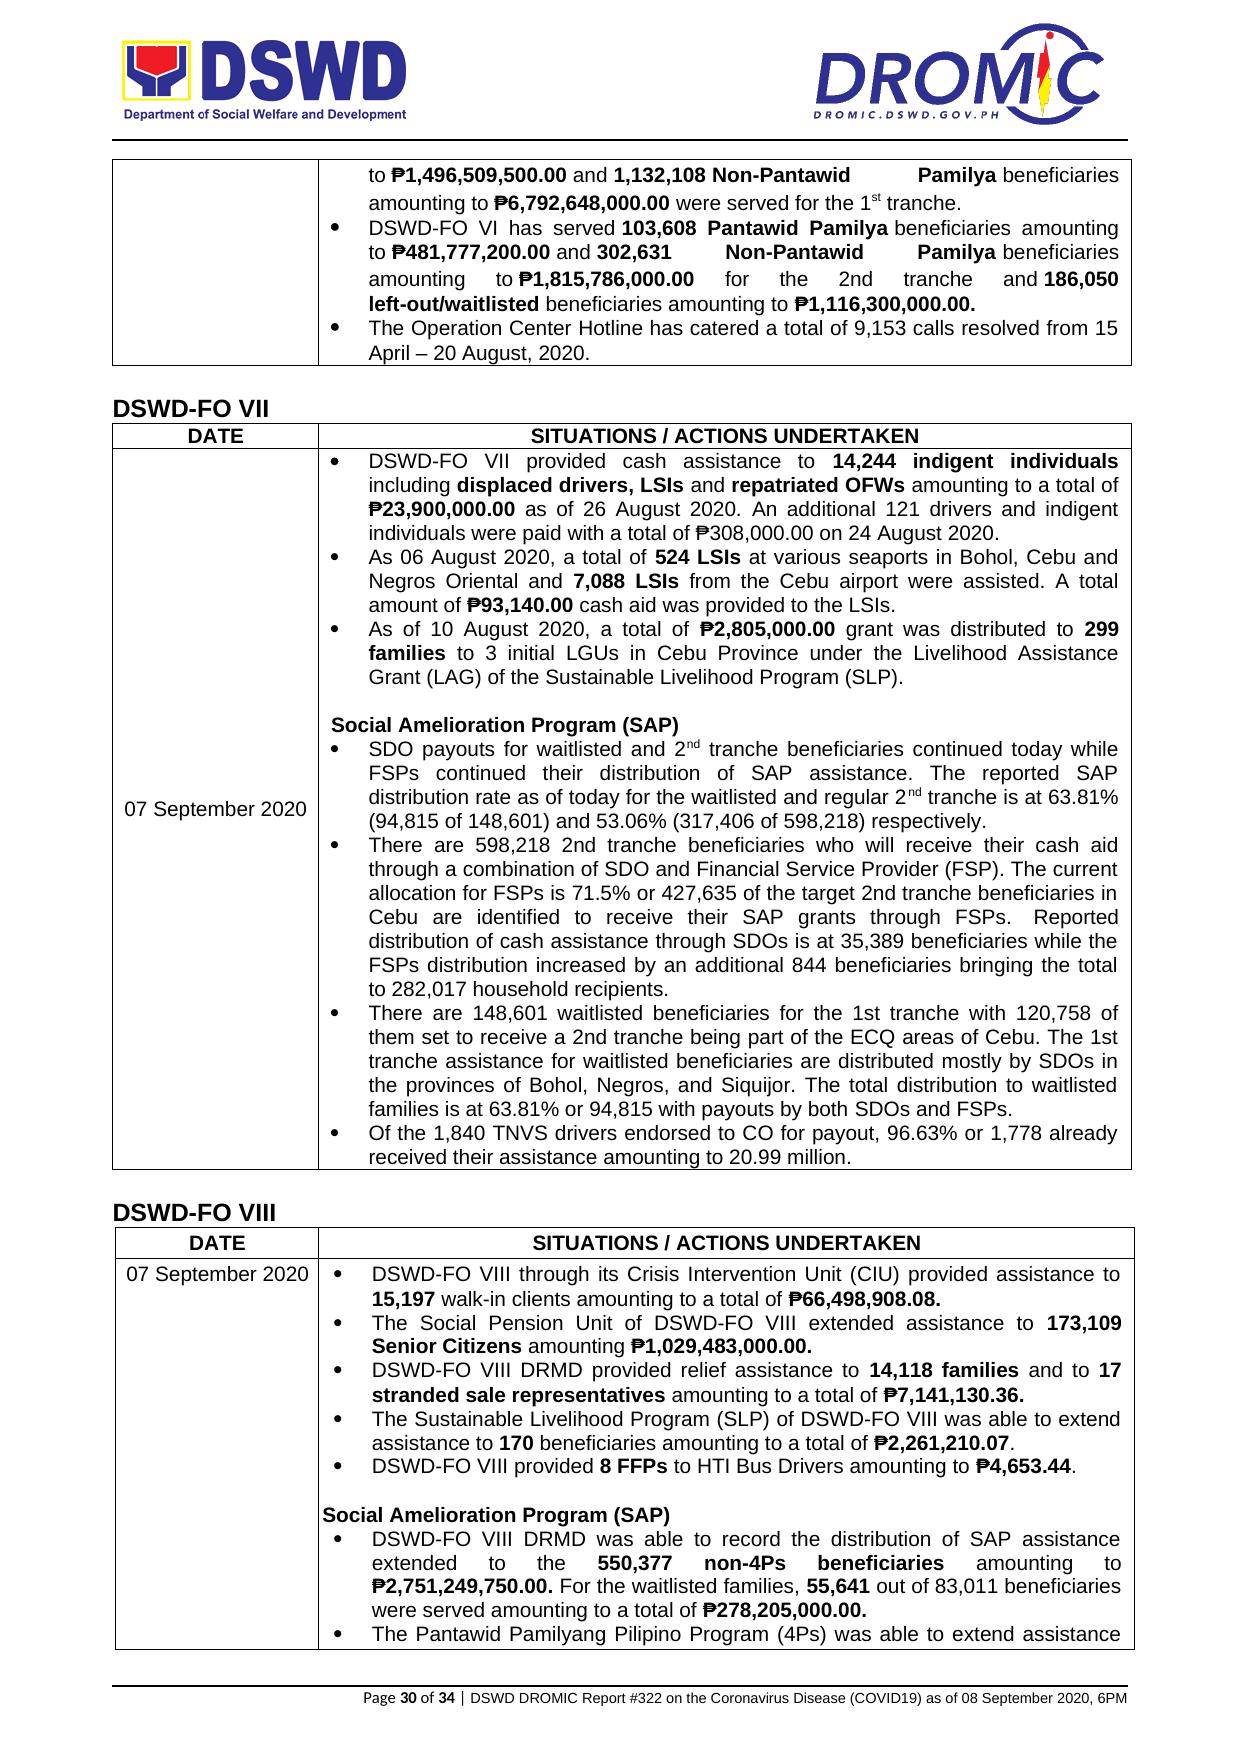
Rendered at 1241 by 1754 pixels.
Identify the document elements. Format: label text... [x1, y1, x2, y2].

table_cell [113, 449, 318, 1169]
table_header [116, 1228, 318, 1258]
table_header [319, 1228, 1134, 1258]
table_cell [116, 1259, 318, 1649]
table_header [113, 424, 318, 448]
picture [781, 23, 1133, 125]
text DSWD-FO VII [112, 394, 1128, 423]
picture [112, 37, 416, 125]
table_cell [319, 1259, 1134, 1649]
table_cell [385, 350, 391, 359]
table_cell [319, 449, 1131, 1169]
text DSWD-FO VIII [112, 1198, 1128, 1227]
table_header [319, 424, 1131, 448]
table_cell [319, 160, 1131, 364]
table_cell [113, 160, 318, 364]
